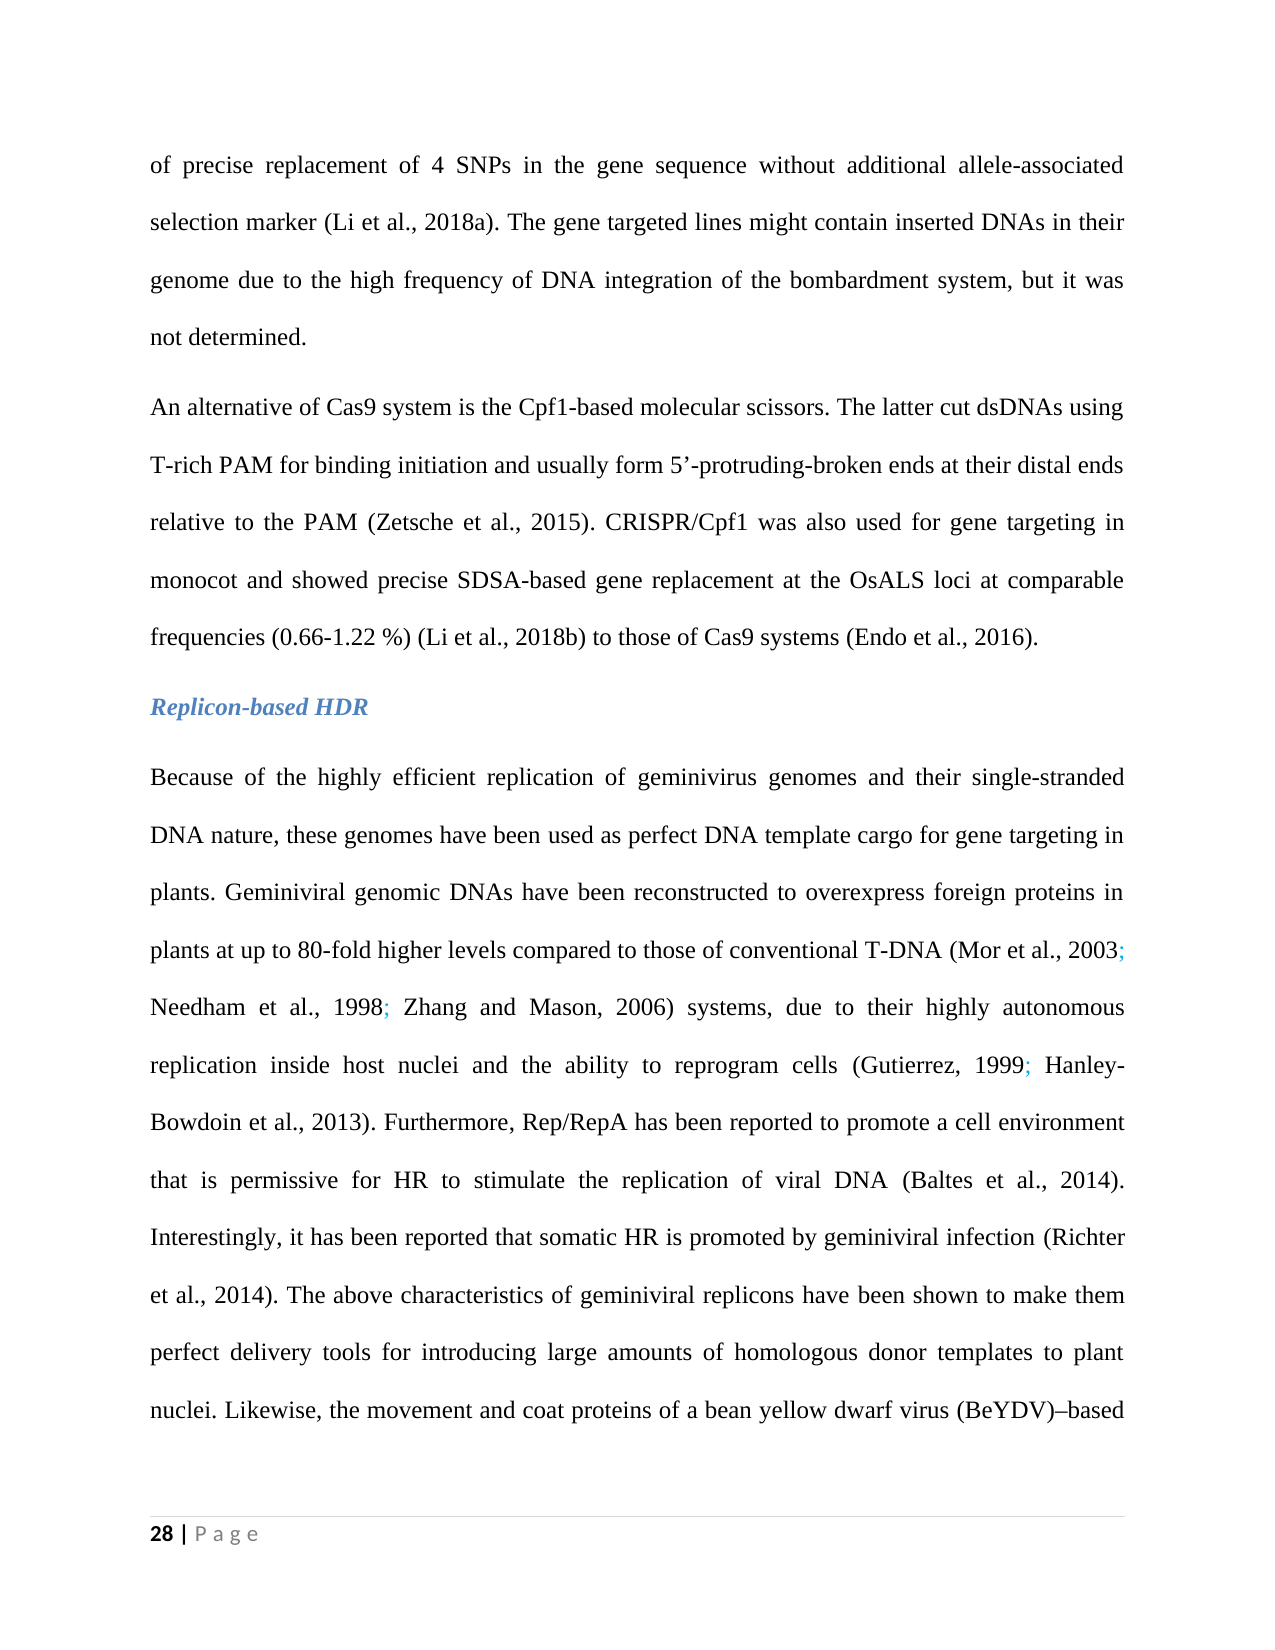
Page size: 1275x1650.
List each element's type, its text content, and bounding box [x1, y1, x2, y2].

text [150, 762, 1125, 1424]
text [150, 150, 1125, 351]
subtitle Replicon-based HDR [150, 692, 1125, 721]
text An alternative of Cas9 system is the Cpf1-based molecular scissors. The latter cut dsDNAs using T-rich PAM for binding initiation and usually form 5’-protruding-broken ends at their distal ends relative to the PAM (Zetsche et al., 2015). CRISPR/Cpf1 was also used for gene targeting in monocot and showed precise SDSA-based gene replacement at the OsALS loci at comparable frequencies (0.66-1.22 %) (Li et al., 2018b) to those of Cas9 systems (Endo et al., 2016). [150, 392, 1125, 651]
